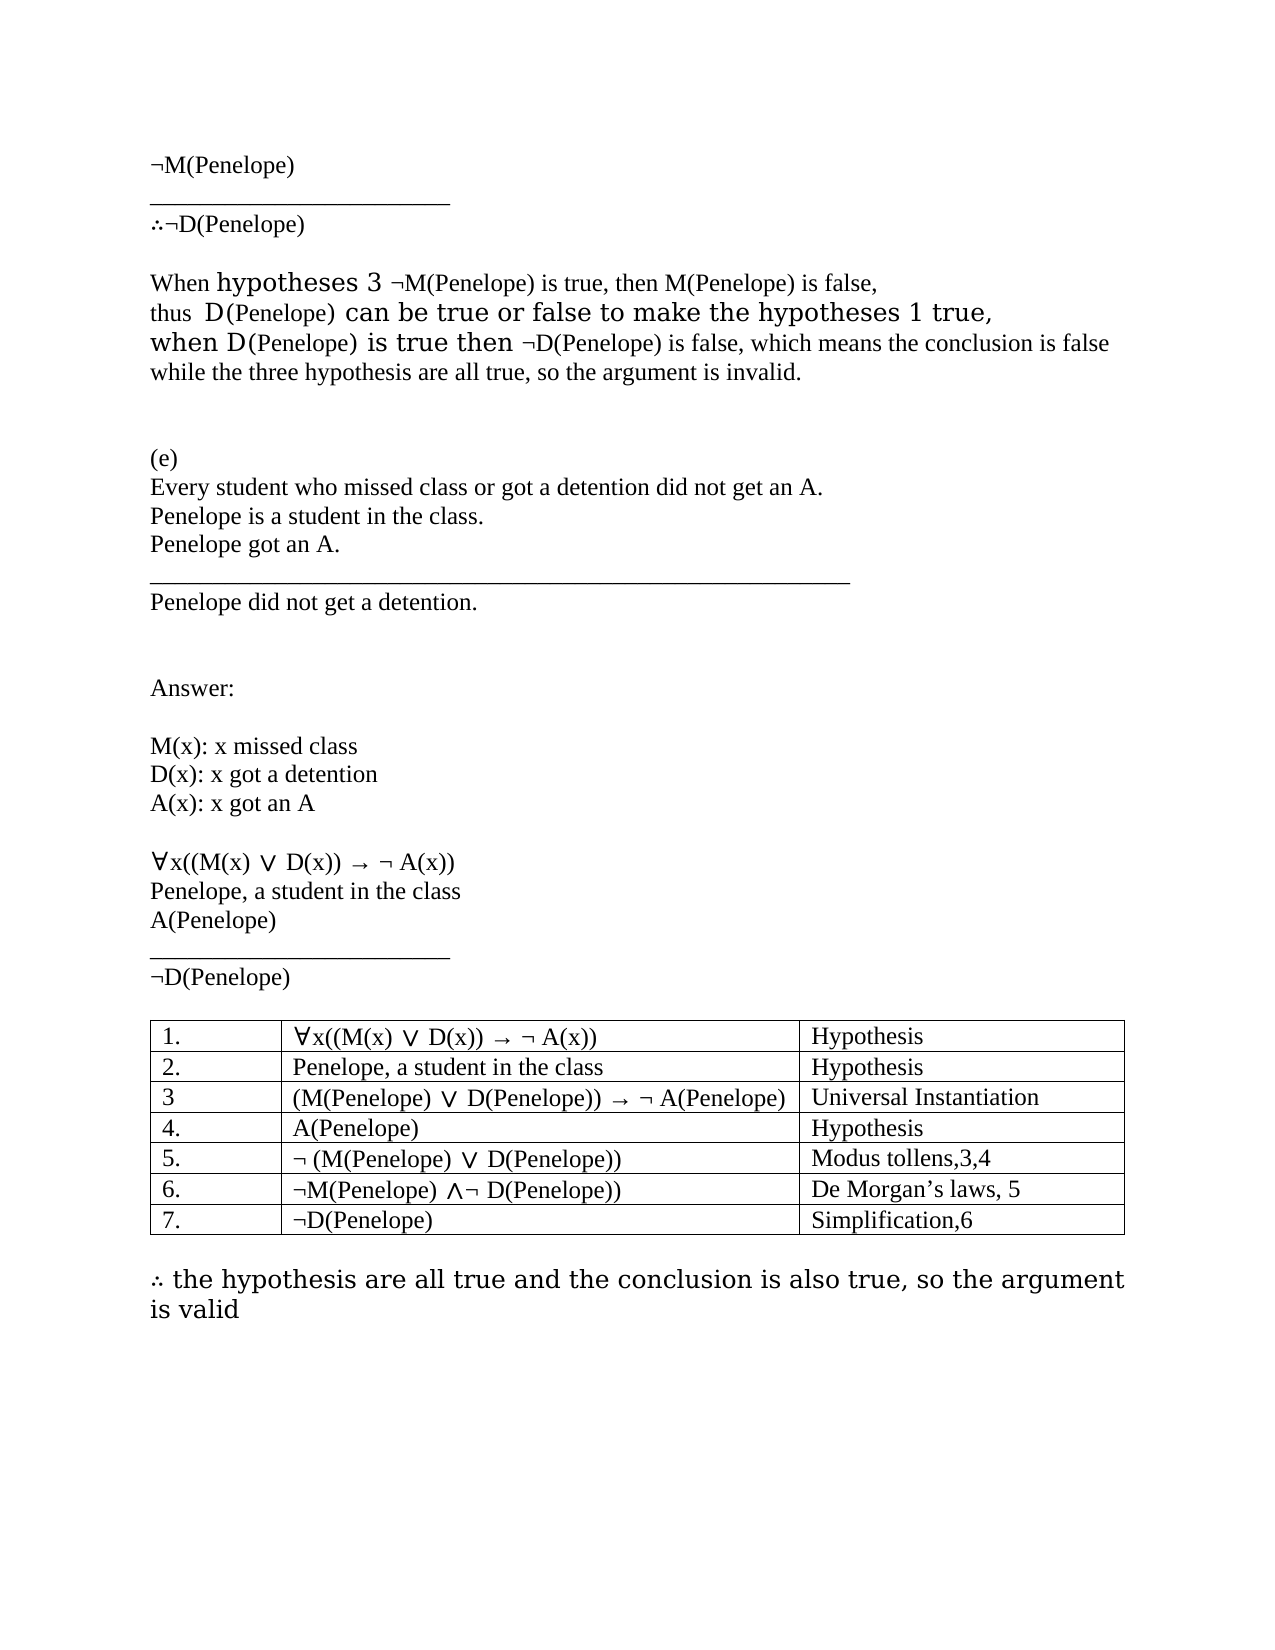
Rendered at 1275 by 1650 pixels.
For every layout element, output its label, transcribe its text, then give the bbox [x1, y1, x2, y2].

table_cell Penelope, a student in the class [282, 1052, 799, 1081]
table_header ∀x((M(x) ∨ D(x)) → ¬ A(x)) [282, 1021, 799, 1051]
text When hypotheses 3 ¬M(Penelope) is true, then M(Penelope) is false, [150, 266, 1125, 297]
table_cell 2. [151, 1052, 281, 1081]
text Penelope got an A. [150, 529, 1125, 558]
table_header Hypothesis [800, 1021, 1124, 1051]
table_cell Hypothesis [800, 1052, 1124, 1081]
text Every student who missed class or got a detention did not get an A. [150, 472, 1125, 501]
table_cell Hypothesis [800, 1113, 1124, 1142]
table_cell 7. [151, 1205, 281, 1234]
text when D(Penelope) is true then ¬D(Penelope) is false, which means the conclusion is false while the three hypothesis are all true, so the argument is invalid. [150, 327, 1125, 386]
table_cell ¬M(Penelope) ∧¬ D(Penelope)) [282, 1174, 799, 1204]
text M(x): x missed class [150, 731, 1125, 759]
table_cell De Morgan’s laws, 5 [800, 1174, 1124, 1204]
text thus D(Penelope) can be true or false to make the hypotheses 1 true, [150, 297, 1125, 327]
table_cell 5. [151, 1143, 281, 1173]
text ∀x((M(x) ∨ D(x)) → ¬ A(x)) [150, 846, 1125, 876]
text ∴¬D(Penelope) [150, 207, 1125, 238]
text Penelope did not get a detention. [150, 587, 1125, 616]
table_cell 4. [151, 1113, 281, 1142]
text Penelope, a student in the class [150, 876, 1125, 905]
table_cell ¬ (M(Penelope) ∨ D(Penelope)) [282, 1143, 799, 1173]
text D(x): x got a detention [150, 759, 1125, 788]
table_cell Universal Instantiation [800, 1082, 1124, 1112]
table_cell 6. [151, 1174, 281, 1204]
text ∴ the hypothesis are all true and the conclusion is also true, so the argument is valid [150, 1264, 1125, 1324]
table_cell (M(Penelope) ∨ D(Penelope)) → ¬ A(Penelope) [282, 1082, 799, 1112]
text A(Penelope) [150, 905, 1125, 933]
text ________________________ [150, 179, 1125, 207]
text Penelope is a student in the class. [150, 501, 1125, 529]
table_header 1. [151, 1021, 281, 1051]
text ________________________________________________________ [150, 558, 1125, 587]
text ¬D(Penelope) [150, 962, 1125, 991]
text ________________________ [150, 933, 1125, 962]
table_cell ¬D(Penelope) [282, 1205, 799, 1234]
text ¬M(Penelope) [150, 150, 1125, 179]
table_cell Simplification,6 [800, 1205, 1124, 1234]
text A(x): x got an A [150, 788, 1125, 817]
text Answer: [150, 673, 1125, 702]
table_cell 3 [151, 1082, 281, 1112]
text (e) [150, 443, 1125, 472]
table_cell Modus tollens,3,4 [800, 1143, 1124, 1173]
table_cell A(Penelope) [282, 1113, 799, 1142]
